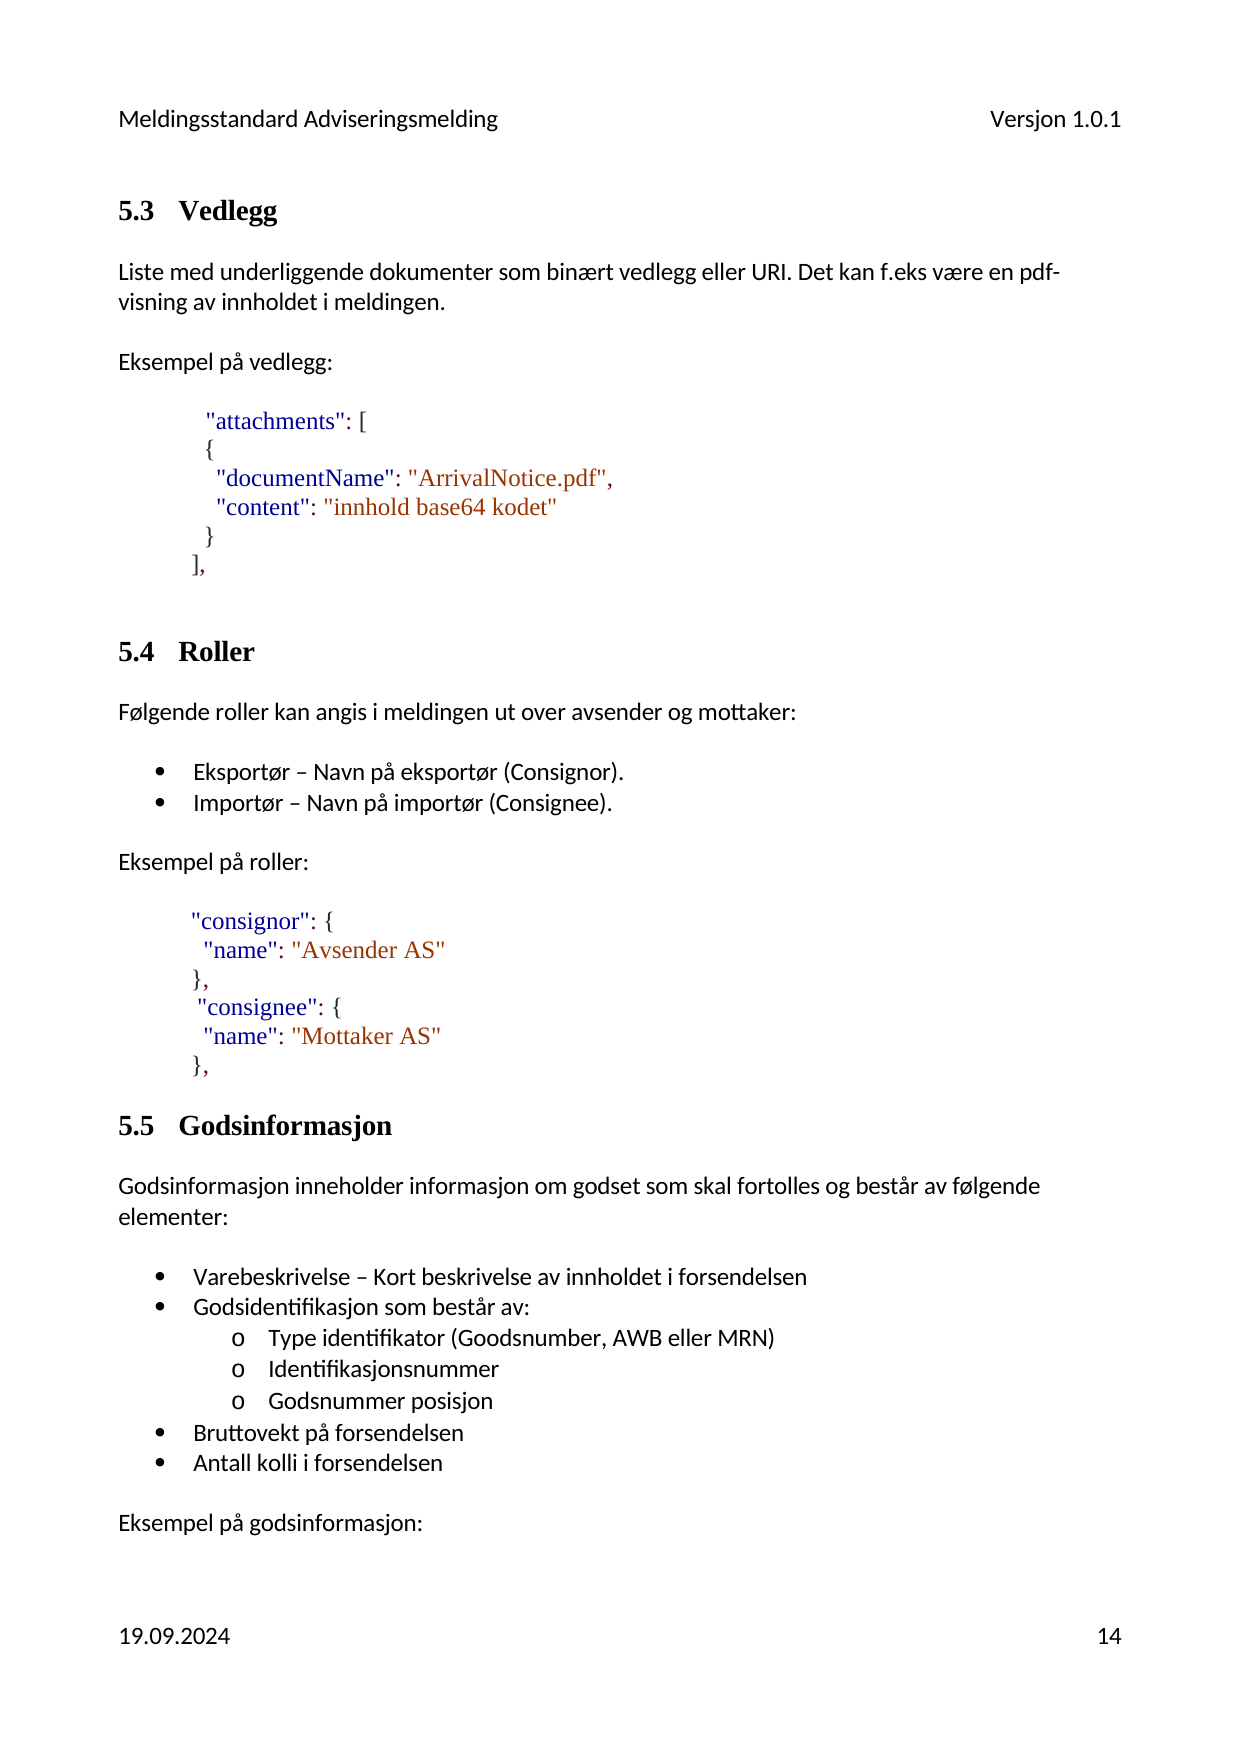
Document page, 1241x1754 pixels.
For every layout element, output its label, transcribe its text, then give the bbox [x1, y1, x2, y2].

list Bruttovekt på forsendelsen [156, 1417, 1122, 1448]
text Godsinformasjon inneholder informasjon om godset som skal fortolles og består av følgende elementer: [118, 1171, 1122, 1232]
list Godsidentifikasjon som består av: [156, 1291, 1122, 1322]
list Eksportør – Navn på eksportør (Consignor). [156, 756, 1122, 787]
text "attachments": [ { "documentName": "ArrivalNotice.pdf", "content": "innhold base64 kodet" } ], [178, 406, 1122, 578]
text Eksempel på vedlegg: [118, 346, 1122, 377]
text "consignor": { "name": "Avsender AS" }, "consignee": { "name": "Mottaker AS" }, [178, 906, 1122, 1079]
text Eksempel på godsinformasjon: [118, 1507, 1122, 1538]
list Identifikasjonsnummer [231, 1353, 1122, 1385]
text Liste med underliggende dokumenter som binært vedlegg eller URI. Det kan f.eks være en pdf-visning av innholdet i meldingen. [118, 256, 1122, 317]
text Eksempel på roller: [118, 846, 1122, 877]
list Type identifikator (Goodsnumber, AWB eller MRN) [231, 1322, 1122, 1353]
subtitle Vedlegg [118, 193, 1122, 227]
subtitle Roller [118, 634, 1122, 667]
list Godsnummer posisjon [231, 1385, 1122, 1417]
text Følgende roller kan angis i meldingen ut over avsender og mottaker: [118, 697, 1122, 727]
subtitle Godsinformasjon [118, 1108, 1122, 1141]
list Varebeskrivelse – Kort beskrivelse av innholdet i forsendelsen [156, 1261, 1122, 1291]
list Antall kolli i forsendelsen [156, 1448, 1122, 1478]
list Importør – Navn på importør (Consignee). [156, 787, 1122, 817]
